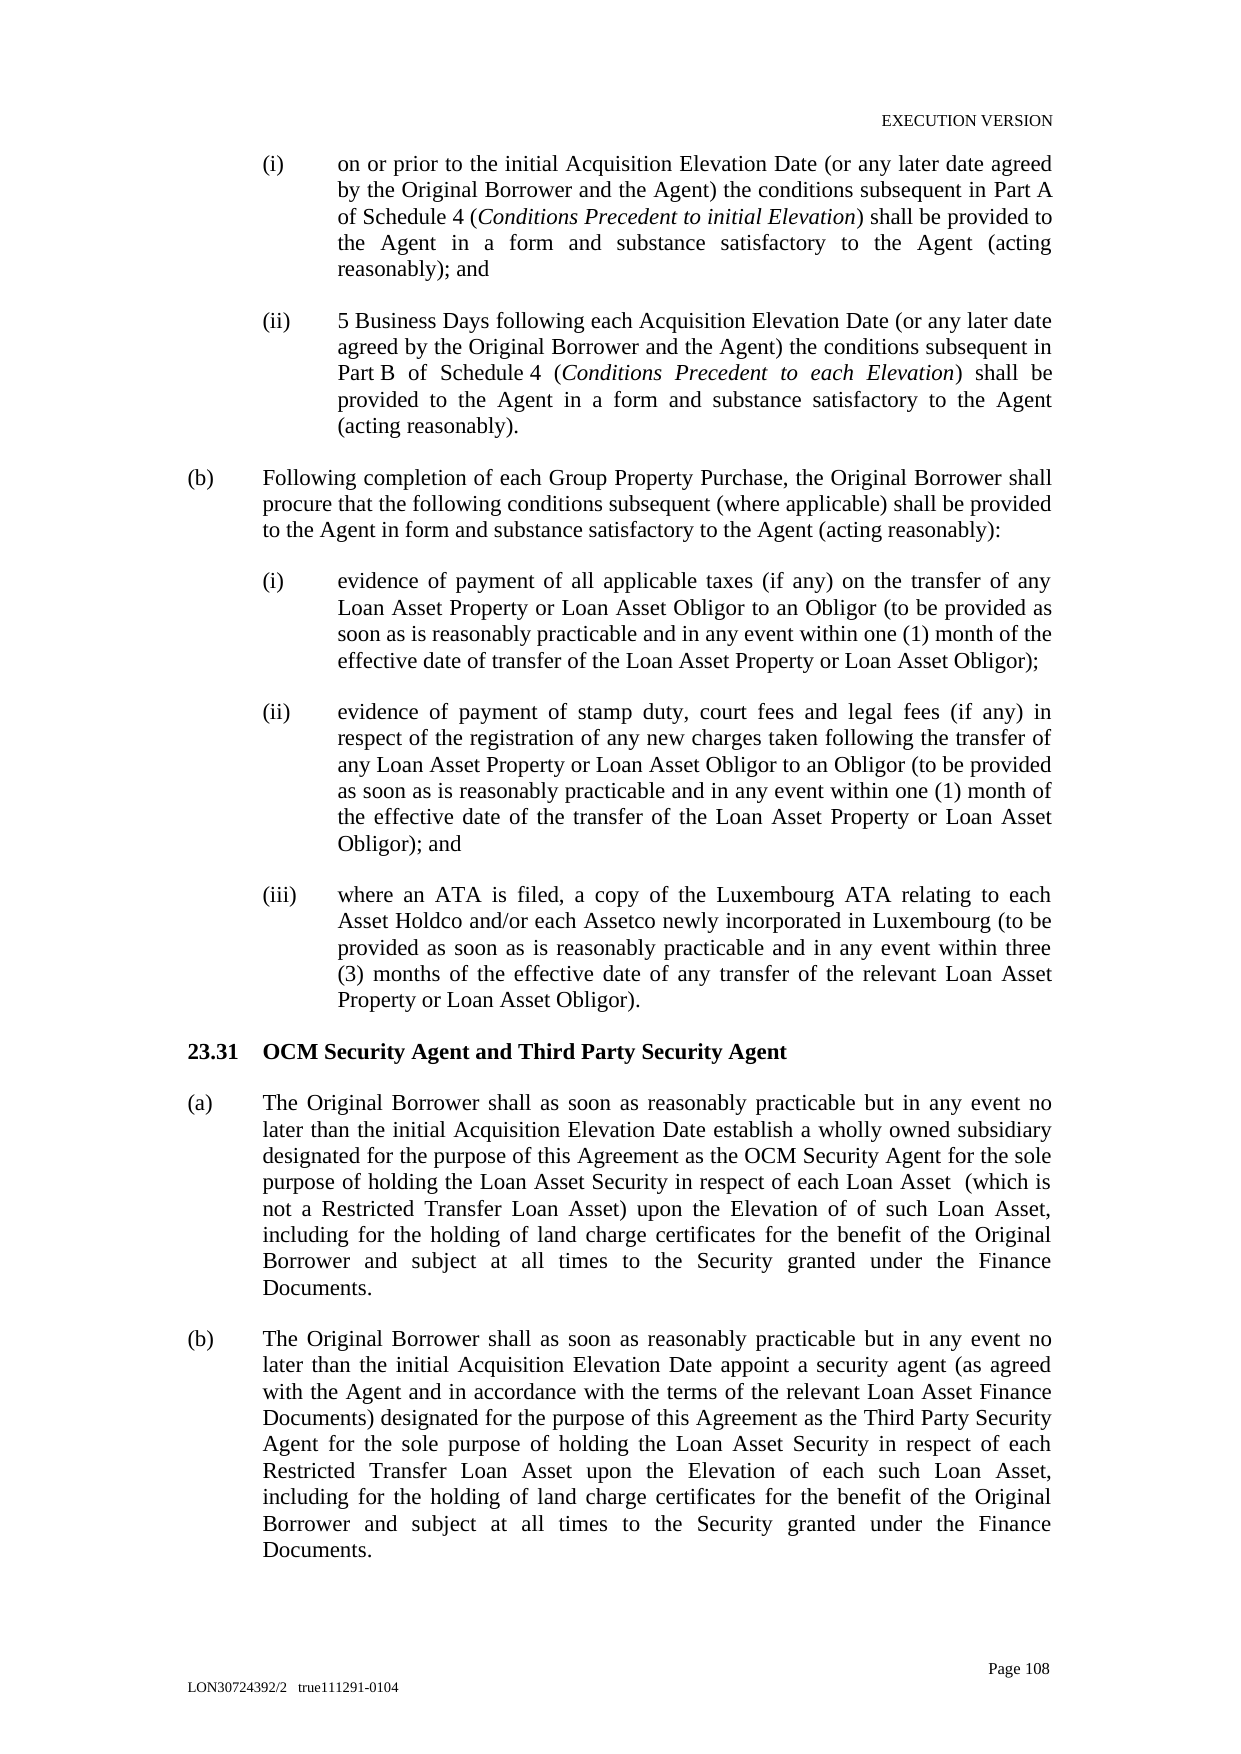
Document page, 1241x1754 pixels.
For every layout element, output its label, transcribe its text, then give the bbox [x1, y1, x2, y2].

text evidence of payment of all applicable taxes (if any) on the transfer of any Loan Asset Property or Loan Asset Obligor to an Obligor (to be provided as soon as is reasonably practicable and in any event within one (1) month of the effective date of transfer of the Loan Asset Property or Loan Asset Obligor); [262, 568, 1053, 673]
text 5 Business Days following each Acquisition Elevation Date (or any later date agreed by the Original Borrower and the Agent) the conditions subsequent in Part B of Schedule 4 (Conditions Precedent to each Elevation) shall be provided to the Agent in a form and substance satisfactory to the Agent (acting reasonably). [262, 307, 1053, 438]
text on or prior to the initial Acquisition Elevation Date (or any later date agreed by the Original Borrower and the Agent) the conditions subsequent in Part A of Schedule 4 (Conditions Precedent to initial Elevation) shall be provided to the Agent in a form and substance satisfactory to the Agent (acting reasonably); and [262, 150, 1053, 282]
text The Original Borrower shall as soon as reasonably practicable but in any event no later than the initial Acquisition Elevation Date appoint a security agent (as agreed with the Agent and in accordance with the terms of the relevant Loan Asset Finance Documents) designated for the purpose of this Agreement as the Third Party Security Agent for the sole purpose of holding the Loan Asset Security in respect of each Restricted Transfer Loan Asset upon the Elevation of each such Loan Asset, including for the holding of land charge certificates for the benefit of the Original Borrower and subject at all times to the Security granted under the Finance Documents. [187, 1325, 1053, 1562]
text evidence of payment of stamp duty, court fees and legal fees (if any) in respect of the registration of any new charges taken following the transfer of any Loan Asset Property or Loan Asset Obligor to an Obligor (to be provided as soon as is reasonably practicable and in any event within one (1) month of the effective date of the transfer of the Loan Asset Property or Loan Asset Obligor); and [262, 698, 1053, 856]
text The Original Borrower shall as soon as reasonably practicable but in any event no later than the initial Acquisition Elevation Date establish a wholly owned subsidiary designated for the purpose of this Agreement as the OCM Security Agent for the sole purpose of holding the Loan Asset Security in respect of each Loan Asset (which is not a Restricted Transfer Loan Asset) upon the Elevation of of such Loan Asset, including for the holding of land charge certificates for the benefit of the Original Borrower and subject at all times to the Security granted under the Finance Documents. [187, 1089, 1053, 1300]
text where an ATA is filed, a copy of the Luxembourg ATA relating to each Asset Holdco and/or each Assetco newly incorporated in Luxembourg (to be provided as soon as is reasonably practicable and in any event within three (3) months of the effective date of any transfer of the relevant Loan Asset Property or Loan Asset Obligor). [262, 881, 1053, 1013]
text Following completion of each Group Property Purchase, the Original Borrower shall procure that the following conditions subsequent (where applicable) shall be provided to the Agent in form and substance satisfactory to the Agent (acting reasonably): [187, 463, 1053, 543]
text OCM Security Agent and Third Party Security Agent [187, 1038, 1053, 1064]
